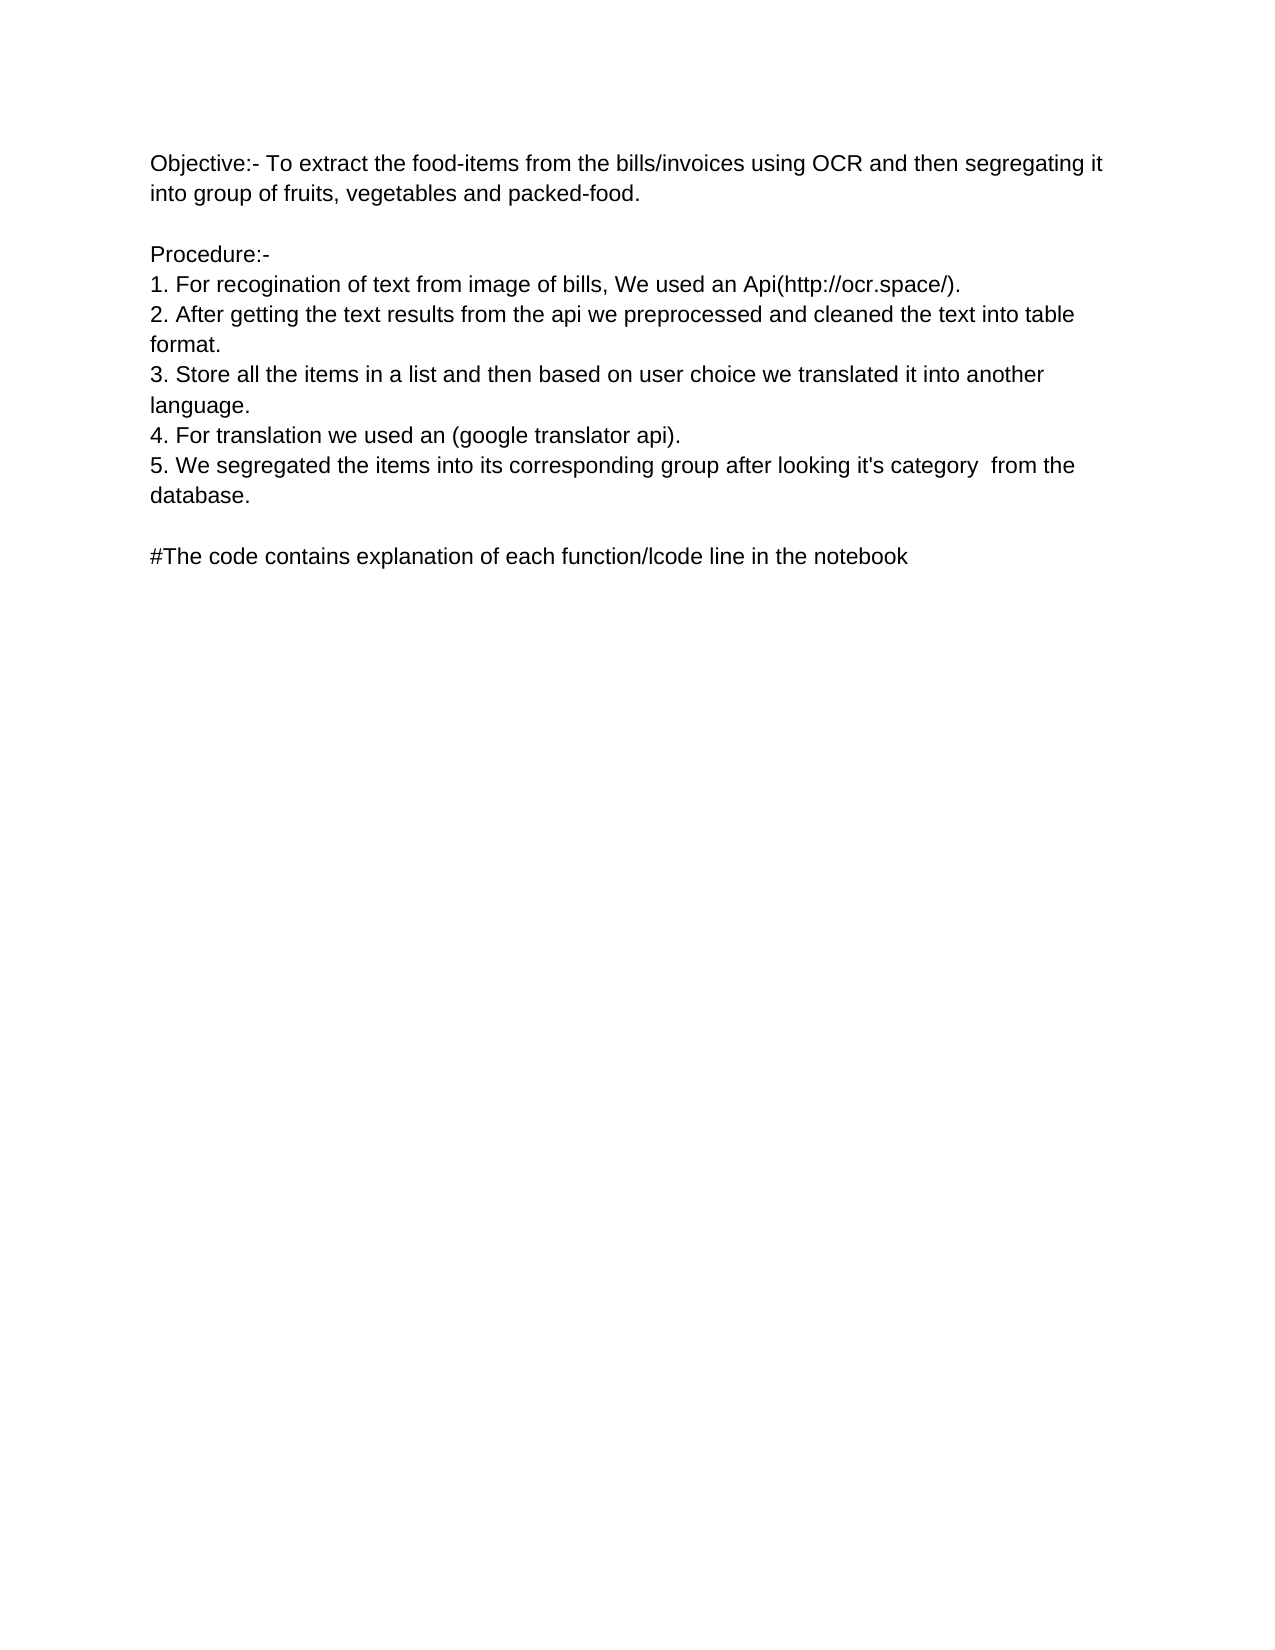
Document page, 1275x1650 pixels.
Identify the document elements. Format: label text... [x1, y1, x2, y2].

text Procedure:- [150, 241, 1125, 267]
text 5. We segregated the items into its corresponding group after looking it's category from the database. [150, 452, 1125, 509]
text 2. After getting the text results from the api we preprocessed and cleaned the text into table format. [150, 301, 1125, 358]
text #The code contains explanation of each function/lcode line in the notebook [150, 543, 1125, 569]
text 3. Store all the items in a list and then based on user choice we translated it into another language. [150, 361, 1125, 418]
text 4. For translation we used an (google translator api). [150, 422, 1125, 448]
text 1. For recogination of text from image of bills, We used an Api(http://ocr.space/). [150, 271, 1125, 297]
text Objective:- To extract the food-items from the bills/invoices using OCR and then segregating it into group of fruits, vegetables and packed-food. [150, 150, 1125, 207]
